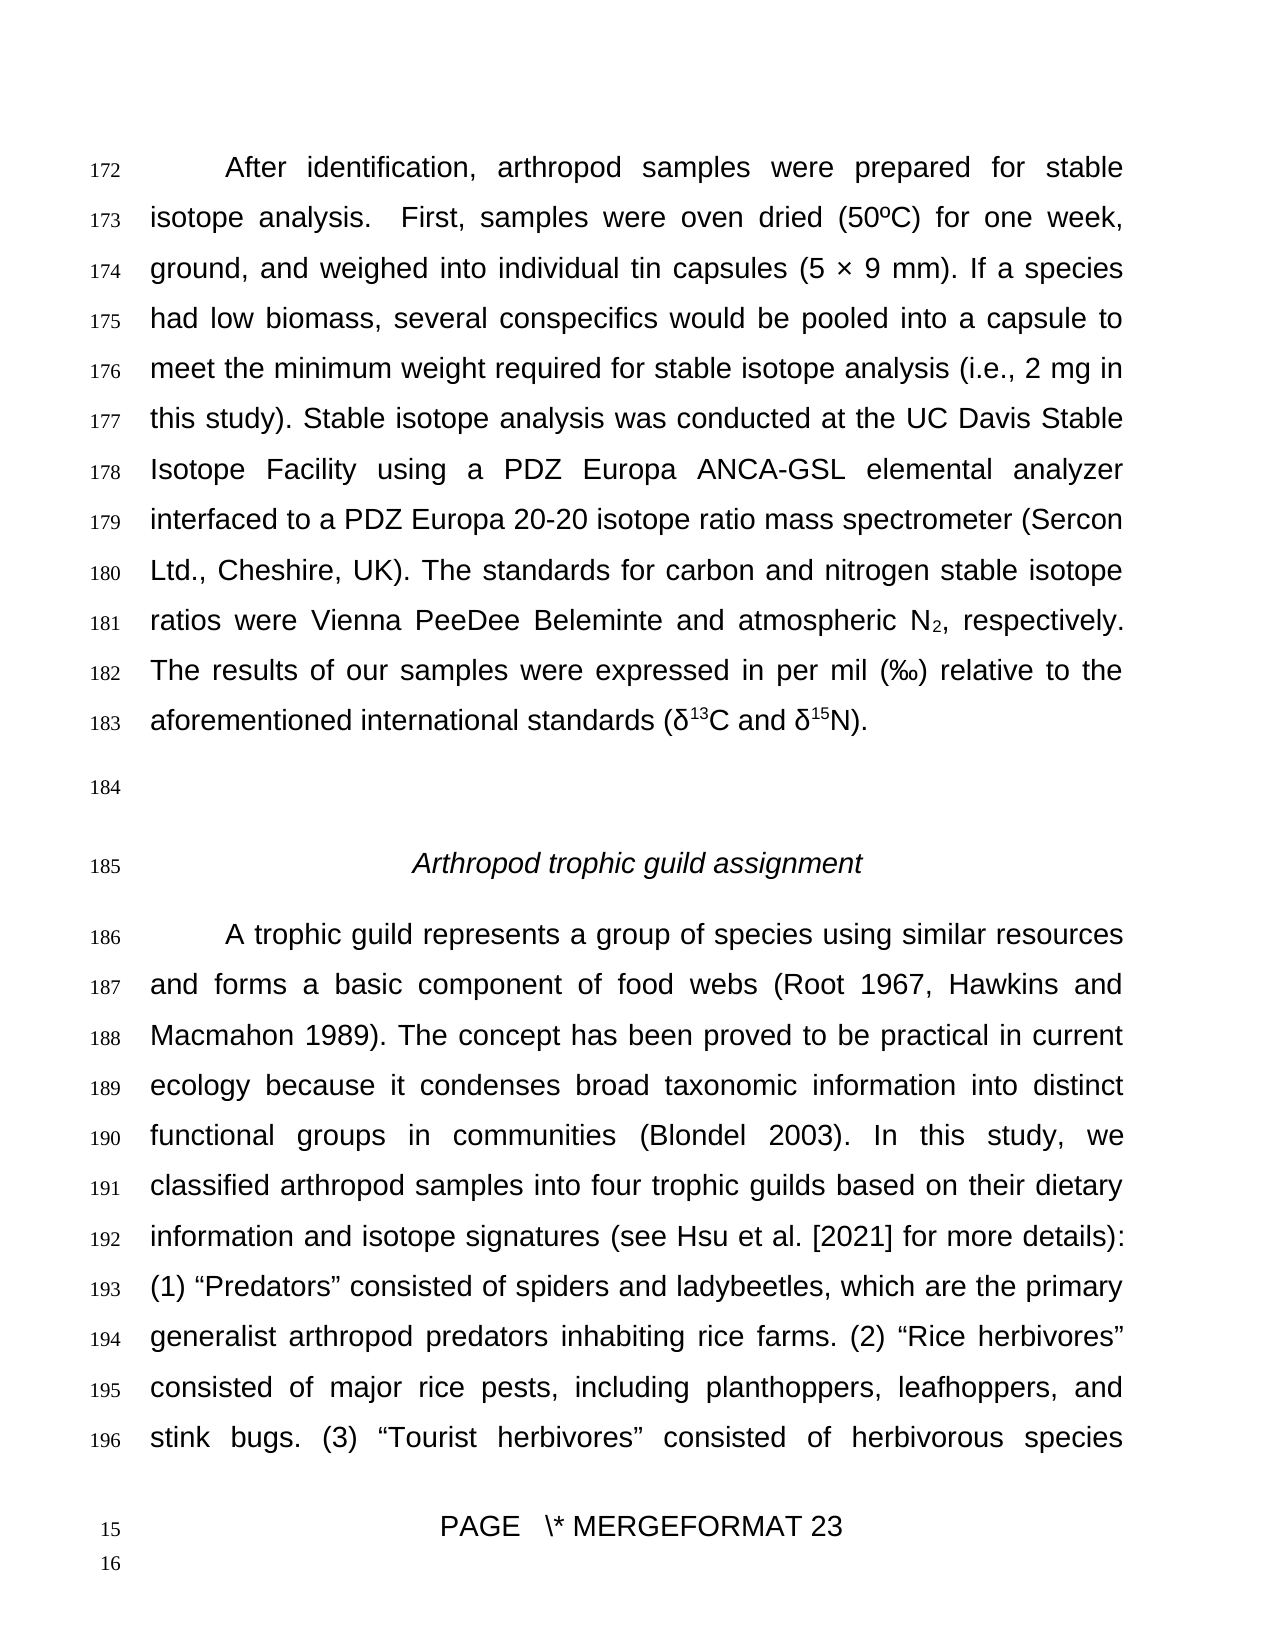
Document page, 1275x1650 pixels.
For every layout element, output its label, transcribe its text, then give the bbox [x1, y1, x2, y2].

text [150, 917, 1125, 1453]
text After identification, arthropod samples were prepared for stable isotope analysis. First, samples were oven dried (50ºC) for one week, ground, and weighed into individual tin capsules (5 × 9 mm). If a species had low biomass, several conspecifics would be pooled into a capsule to meet the minimum weight required for stable isotope analysis (i.e., 2 mg in this study). Stable isotope analysis was conducted at the UC Davis Stable Isotope Facility using a PDZ Europa ANCA-GSL elemental analyzer interfaced to a PDZ Europa 20-20 isotope ratio mass spectrometer (Sercon Ltd., Cheshire, UK). The standards for carbon and nitrogen stable isotope ratios were Vienna PeeDee Beleminte and atmospheric N2, respectively. The results of our samples were expressed in per mil (‰) relative to the aforementioned international standards (δ13C and δ15N). [150, 150, 1125, 737]
text Arthropod trophic guild assignment [150, 846, 1125, 879]
